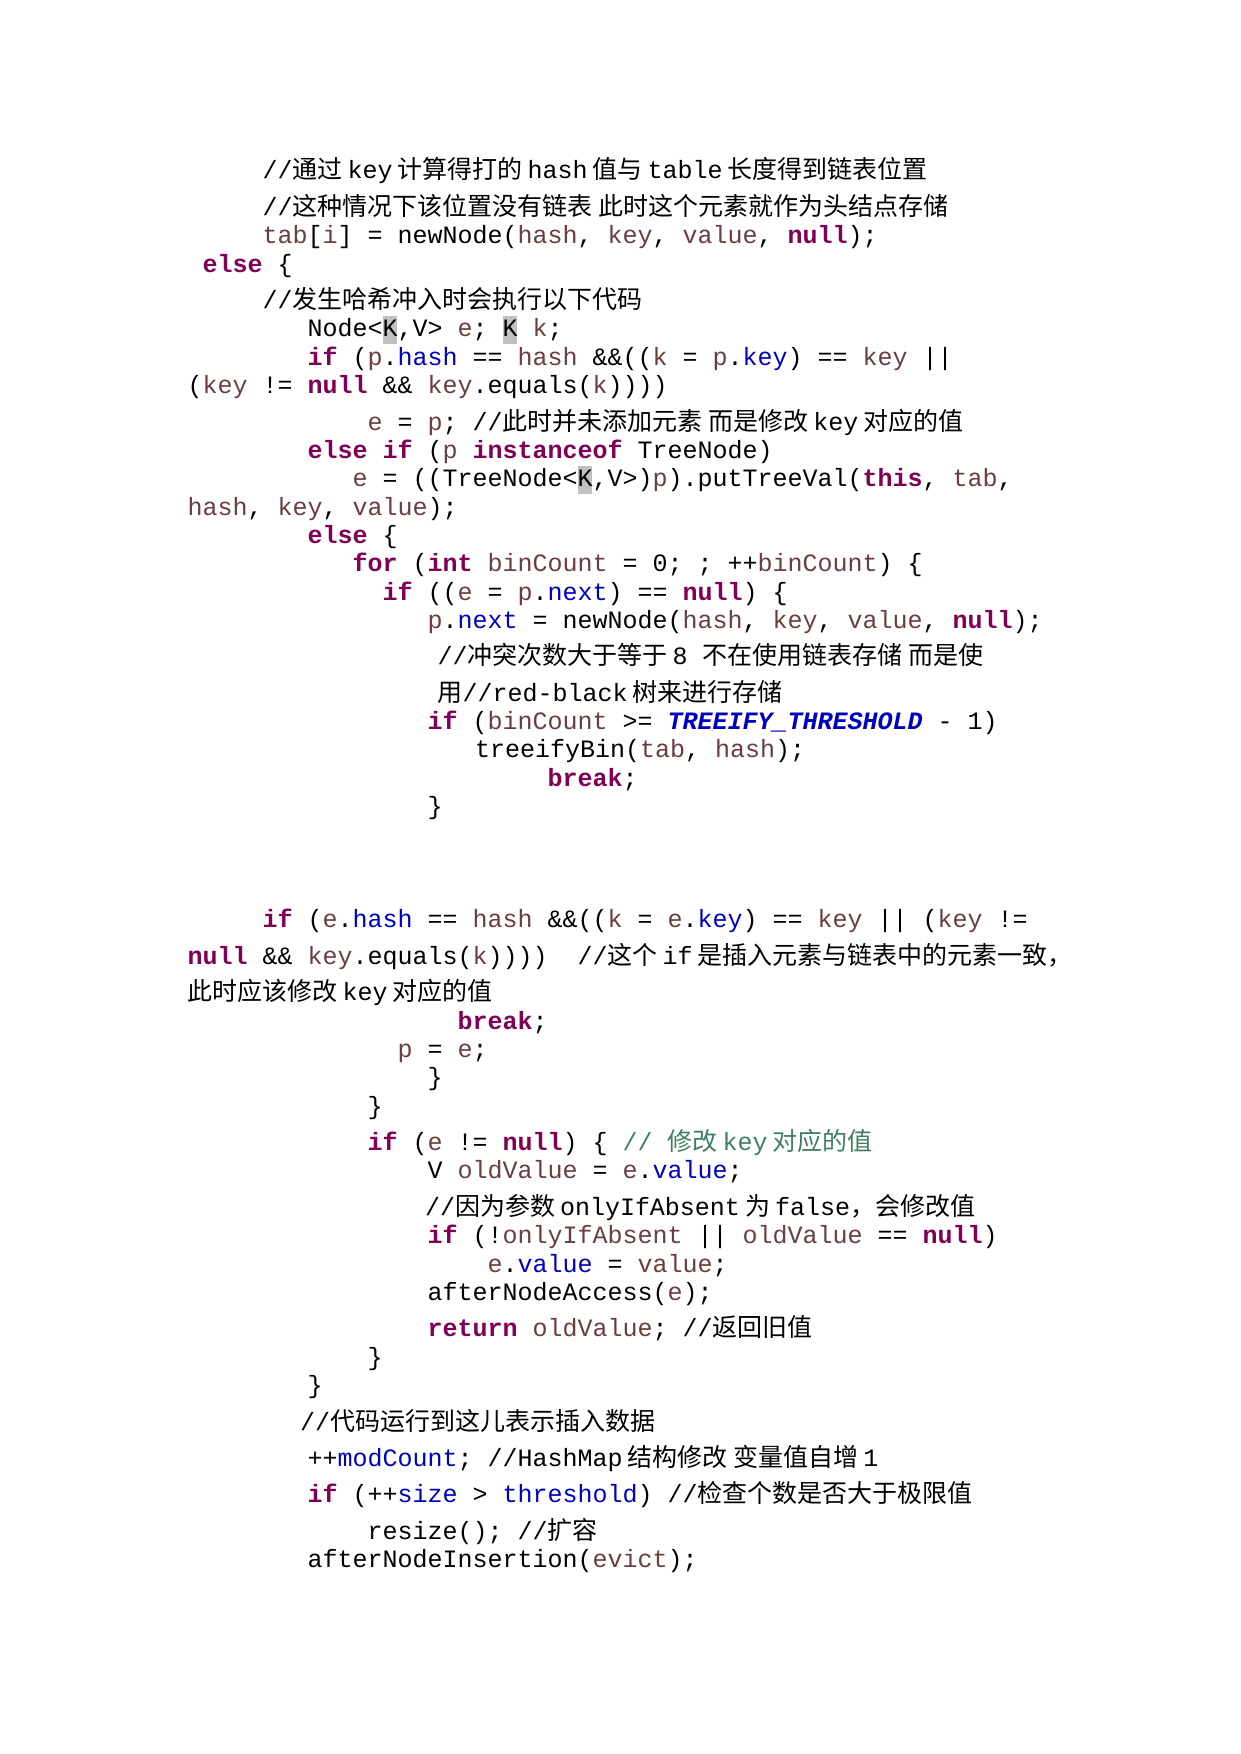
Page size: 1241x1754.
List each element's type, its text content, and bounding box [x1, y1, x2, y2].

text tab[i] = newNode(hash, key, value, null); [187, 223, 1053, 251]
text p = e; [187, 1037, 1053, 1065]
text if ((e = p.next) == null) { [187, 579, 1053, 607]
text if (++size > threshold) //检查个数是否大于极限值 [187, 1474, 1053, 1510]
text if (e.hash == hash &&((k = e.key) == key || (key != null && key.equals(k)))) //这个if是插入元素与链表中的元素一致，此时应该修改key对应的值 [187, 907, 1053, 1008]
text } [187, 1065, 1053, 1093]
text Node<K,V> e; K k; [517, 316, 1053, 344]
text V oldValue = e.value; [187, 1158, 1053, 1186]
text break; [187, 765, 1053, 794]
text if (binCount >= TREEIFY_THRESHOLD - 1) treeifyBin(tab, hash); [187, 709, 1053, 765]
text e.value = value; [187, 1251, 1053, 1279]
text for (int binCount = 0; ; ++binCount) { [187, 551, 1053, 579]
text ++modCount; //HashMap结构修改 变量值自增1 [187, 1437, 1053, 1474]
text } [187, 1373, 1053, 1401]
text else { [187, 251, 1053, 279]
text Node<K,V> e; K k; [397, 316, 503, 344]
text break; [187, 1008, 1053, 1037]
text afterNodeInsertion(evict); [187, 1547, 1053, 1575]
text return oldValue; //返回旧值 [187, 1308, 1053, 1344]
text //冲突次数大于等于8 不在使用链表存储 而是使用//red-black树来进行存储 [187, 636, 1053, 709]
text } [187, 794, 1053, 822]
text //通过key计算得打的hash值与table长度得到链表位置 [187, 150, 1053, 186]
text else { [187, 522, 1053, 551]
text else if (p instanceof TreeNode) [187, 437, 1053, 466]
text e = p; //此时并未添加元素 而是修改key对应的值 [187, 401, 1053, 437]
text //发生哈希冲入时会执行以下代码 [187, 279, 1053, 316]
text Node<K,V> e; K k; [187, 316, 383, 344]
text if (e != null) { // 修改key对应的值 [187, 1122, 1053, 1158]
text //代码运行到这儿表示插入数据 [187, 1401, 1053, 1437]
text //这种情况下该位置没有链表 此时这个元素就作为头结点存储 [187, 186, 1053, 223]
text } [187, 1093, 1053, 1122]
text resize(); //扩容 [187, 1510, 1053, 1547]
text p.next = newNode(hash, key, value, null); [187, 607, 1053, 636]
text afterNodeAccess(e); [187, 1279, 1053, 1308]
text } [187, 1344, 1053, 1373]
text if (!onlyIfAbsent || oldValue == null) [187, 1223, 1053, 1251]
text e = ((TreeNode<K,V>)p).putTreeVal(this, tab, hash, key, value); [187, 466, 1053, 522]
text //因为参数onlyIfAbsent为false，会修改值 [262, 1186, 1053, 1223]
text if (p.hash == hash &&((k = p.key) == key || (key != null && key.equals(k)))) [187, 344, 1053, 401]
